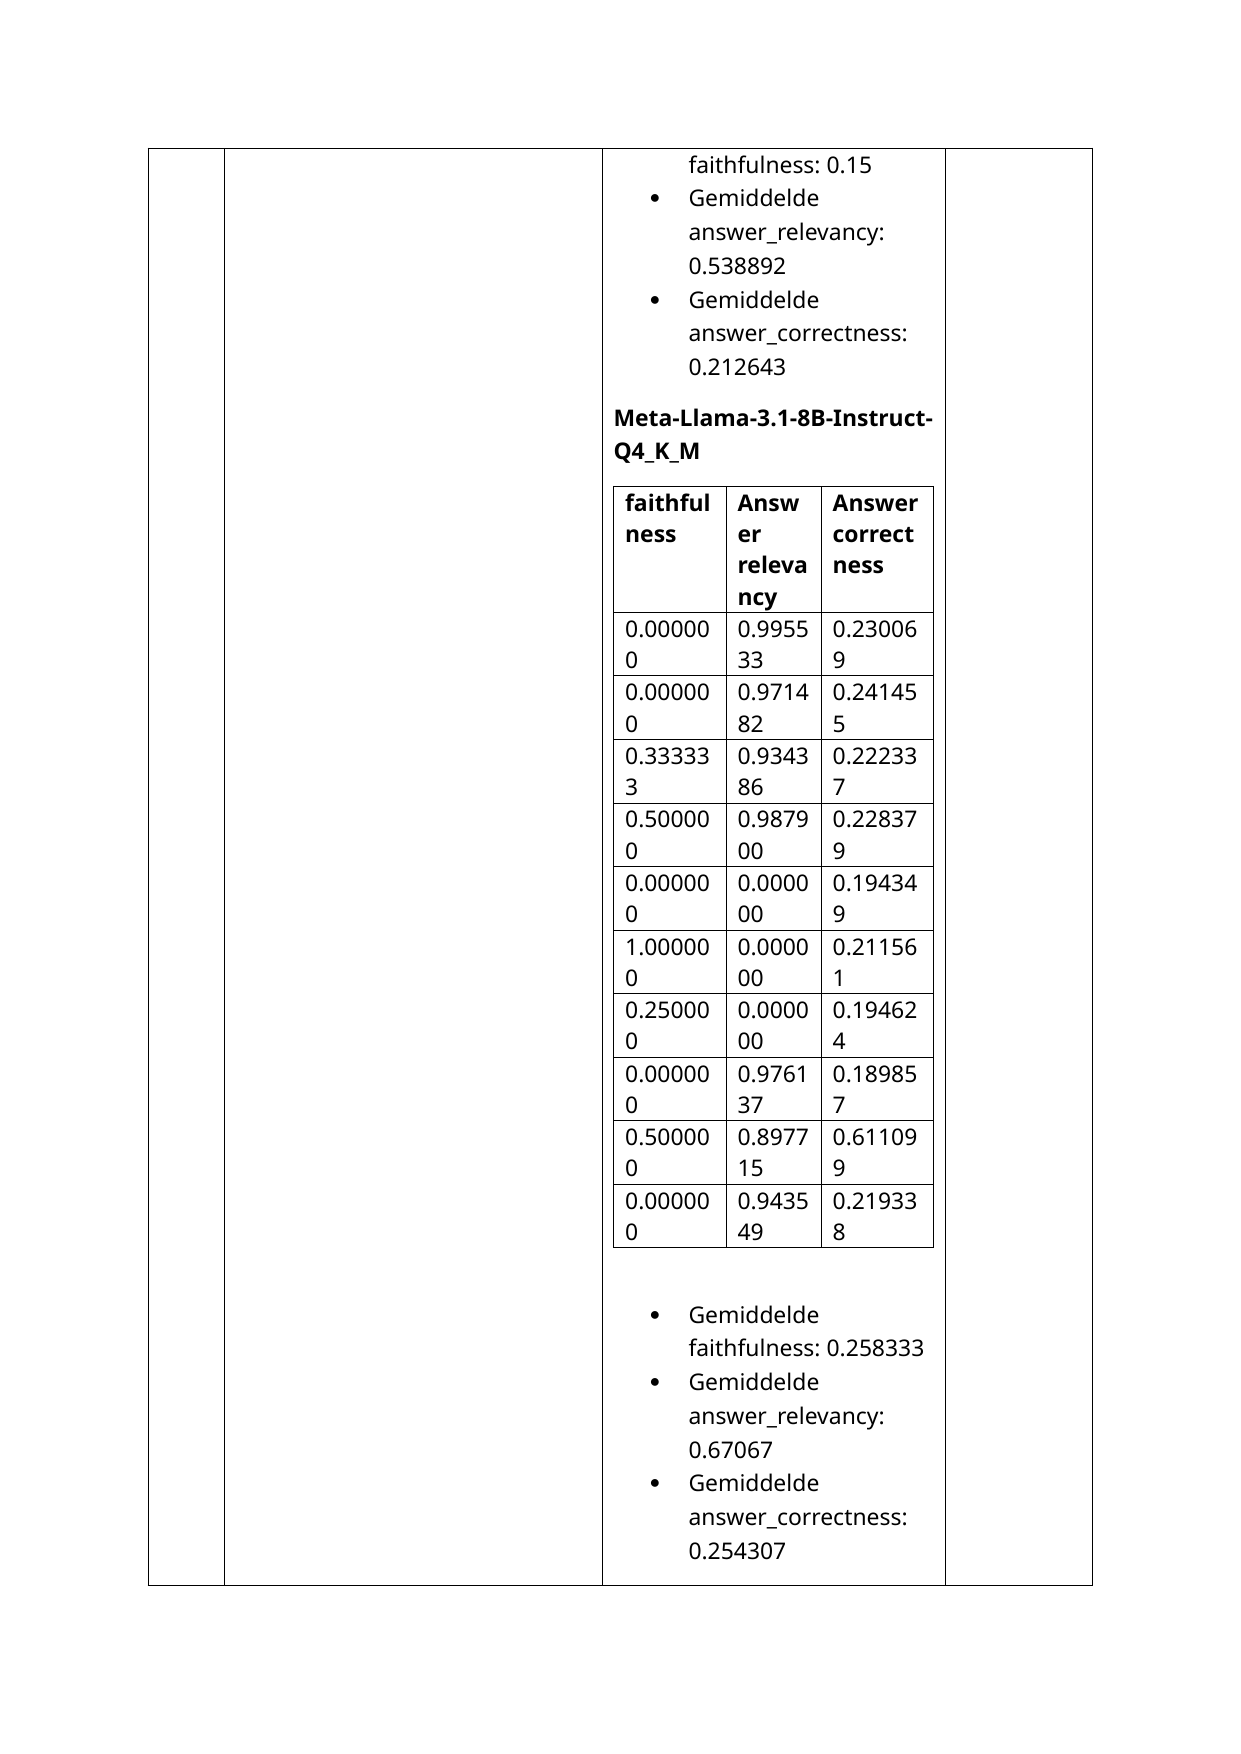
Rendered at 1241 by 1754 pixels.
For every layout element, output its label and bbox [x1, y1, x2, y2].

table_cell [225, 149, 602, 1585]
table_cell [603, 149, 945, 1585]
table_cell [149, 149, 224, 1585]
table_cell [946, 149, 1092, 1585]
